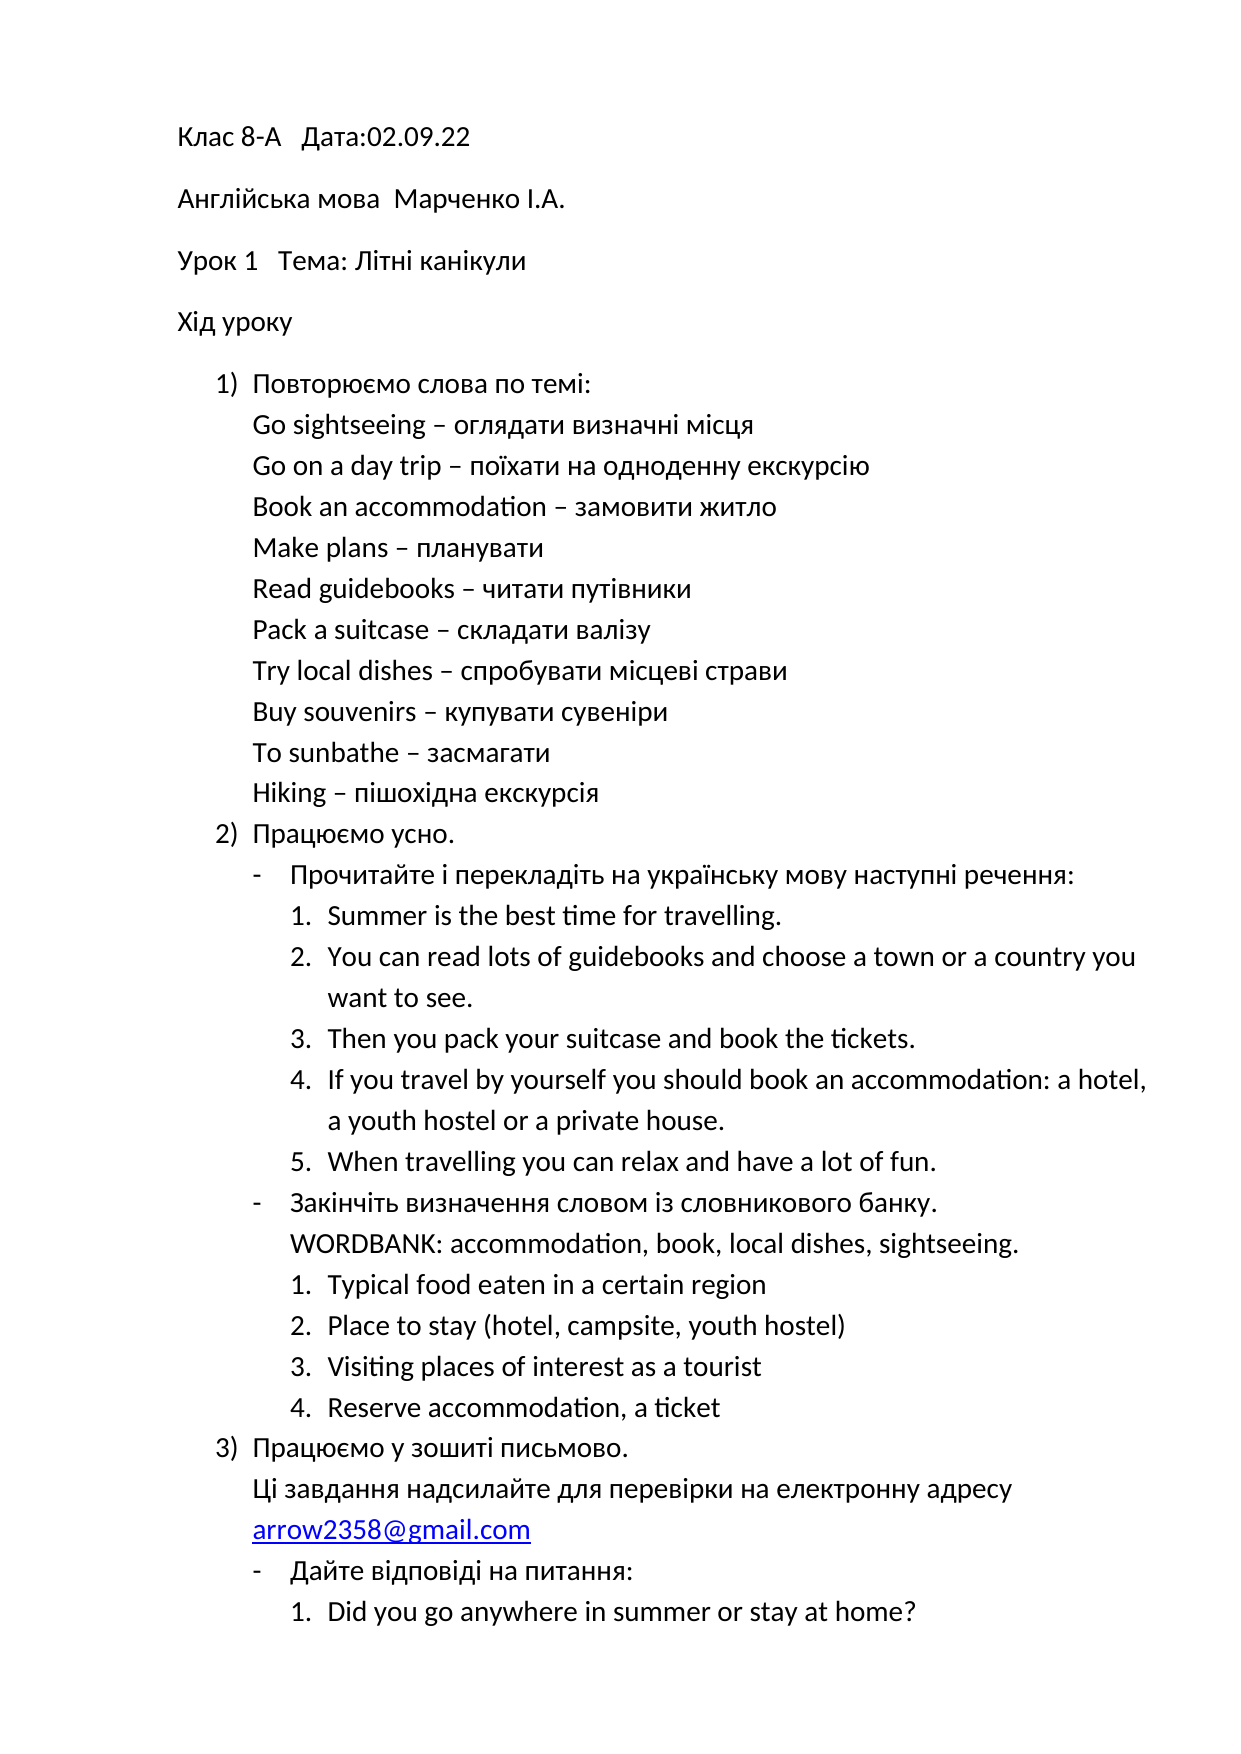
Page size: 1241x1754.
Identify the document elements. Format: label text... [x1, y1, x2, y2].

list Прочитайте і перекладіть на українську мову наступні речення: [252, 856, 1152, 892]
list Then you pack your suitcase and book the tickets. [290, 1020, 1152, 1056]
list Make plans – планувати [252, 529, 1152, 564]
list Read guidebooks – читати путівники [252, 570, 1152, 606]
list Visiting places of interest as a tourist [290, 1348, 1152, 1383]
list Buy souvenirs – купувати сувеніри [252, 693, 1152, 728]
list Try local dishes – спробувати місцеві страви [252, 652, 1152, 687]
text Англійська мова Марченко І.А. [177, 180, 1152, 216]
list Typical food eaten in a certain region [290, 1266, 1152, 1301]
list Summer is the best time for travelling. [290, 897, 1152, 933]
list Go sightseeing – оглядати визначні місця [252, 406, 1152, 442]
list To sunbathe – засмагати [252, 734, 1152, 769]
list Pack a suitcase – складати валізу [252, 611, 1152, 646]
list Працюємо у зошиті письмово. [215, 1429, 1152, 1465]
text Урок 1 Тема: Літні канікули [177, 242, 1152, 277]
list WORDBANK: accommodation, book, local dishes, sightseeing. [290, 1225, 1152, 1261]
list Ці завдання надсилайте для перевірки на електронну адресу arrow2358@gmail.com [252, 1471, 1152, 1547]
list Place to stay (hotel, campsite, youth hostel) [290, 1307, 1152, 1342]
list Дайте відповіді на питання: [252, 1552, 1152, 1588]
list Book an accommodation – замовити житло [252, 488, 1152, 524]
list If you travel by yourself you should book an accommodation: a hotel, a youth hostel or a private house. [290, 1061, 1152, 1138]
list Повторюємо слова по темі: [215, 365, 1152, 401]
list When travelling you can relax and have a lot of fun. [290, 1143, 1152, 1179]
text Клас 8-А Дата:02.09.22 [177, 118, 1152, 154]
list Працюємо усно. [215, 816, 1152, 851]
text Хід уроку [177, 303, 1152, 339]
list Did you go anywhere in summer or stay at home? [290, 1593, 1152, 1629]
list Go on a day trip – поїхати на одноденну екскурсію [252, 447, 1152, 483]
list Reserve accommodation, a ticket [290, 1389, 1152, 1424]
list You can read lots of guidebooks and choose a town or a country you want to see. [290, 938, 1152, 1015]
list Закінчіть визначення словом із словникового банку. [252, 1184, 1152, 1219]
list Hiking – пішохідна екскурсія [252, 774, 1152, 810]
